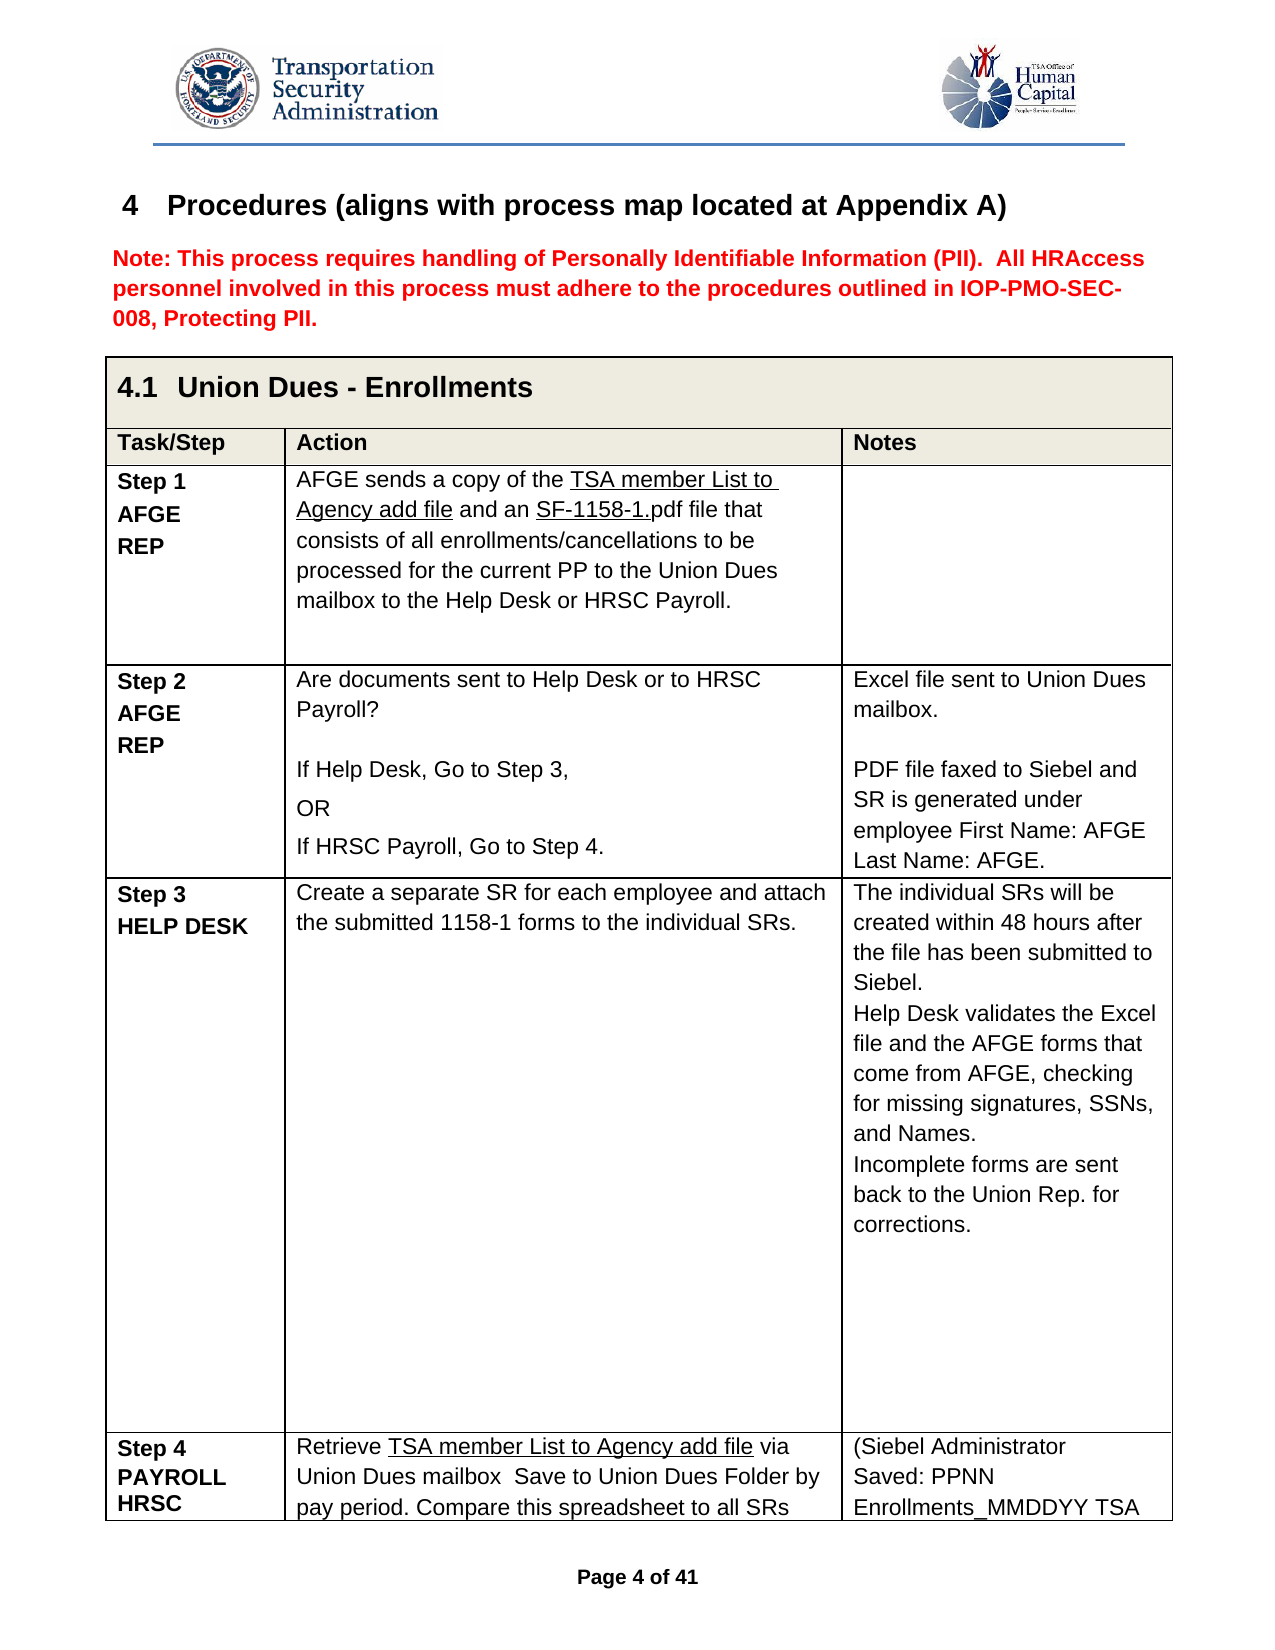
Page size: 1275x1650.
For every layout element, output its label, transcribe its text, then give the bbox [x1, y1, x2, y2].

table_cell Step 1 AFGE REP [107, 466, 284, 664]
text Note: This process requires handling of Personally Identifiable Information (PII). All HRAccess personnel involved in this process must adhere to the procedures outlined in IOP-PMO-SEC-008, Protecting PII. [112, 245, 1162, 332]
table_cell [843, 465, 1172, 664]
table_cell Excel file sent to Union Dues mailbox. PDF file faxed to Siebel and SR is generated under employee First Name: AFGE Last Name: AFGE. [843, 664, 1172, 877]
table_cell The individual SRs will be created within 48 hours after the file has been submitted to Siebel. Help Desk validates the Excel file and the AFGE forms that come from AFGE, checking for missing signatures, SSNs, and Names. Incomplete forms are sent back to the Union Rep. for corrections. [843, 877, 1172, 1431]
subtitle Procedures (aligns with process map located at Appendix A) [122, 187, 1162, 221]
table_cell Step 2 AFGE REP [107, 666, 284, 877]
table_cell Step 3 HELP DESK [107, 879, 284, 1431]
table_header Union Dues - Enrollments [107, 358, 1172, 428]
picture [150, 37, 1125, 150]
table_cell Step 4 PAYROLL HRSC [107, 1433, 284, 1520]
table_cell AFGE sends a copy of the TSA member List to Agency add file and an SF-1158-1.pdf file that consists of all enrollments/cancellations to be processed for the current PP to the Union Dues mailbox to the Help Desk or HRSC Payroll. [286, 466, 841, 664]
table_cell Create a separate SR for each employee and attach the submitted 1158-1 forms to the individual SRs. [286, 879, 841, 1431]
table_cell Action [286, 429, 841, 464]
table_cell (Siebel Administrator Saved: PPNN Enrollments_MMDDYY TSA Member List to Agency MMDDYY to MMDDYY [843, 1431, 1172, 1520]
table_cell Notes [843, 428, 1172, 464]
table_cell Task/Step [107, 429, 284, 464]
table_cell Are documents sent to Help Desk or to HRSC Payroll? If Help Desk, Go to Step 3, OR If HRSC Payroll, Go to Step 4. [286, 666, 841, 877]
